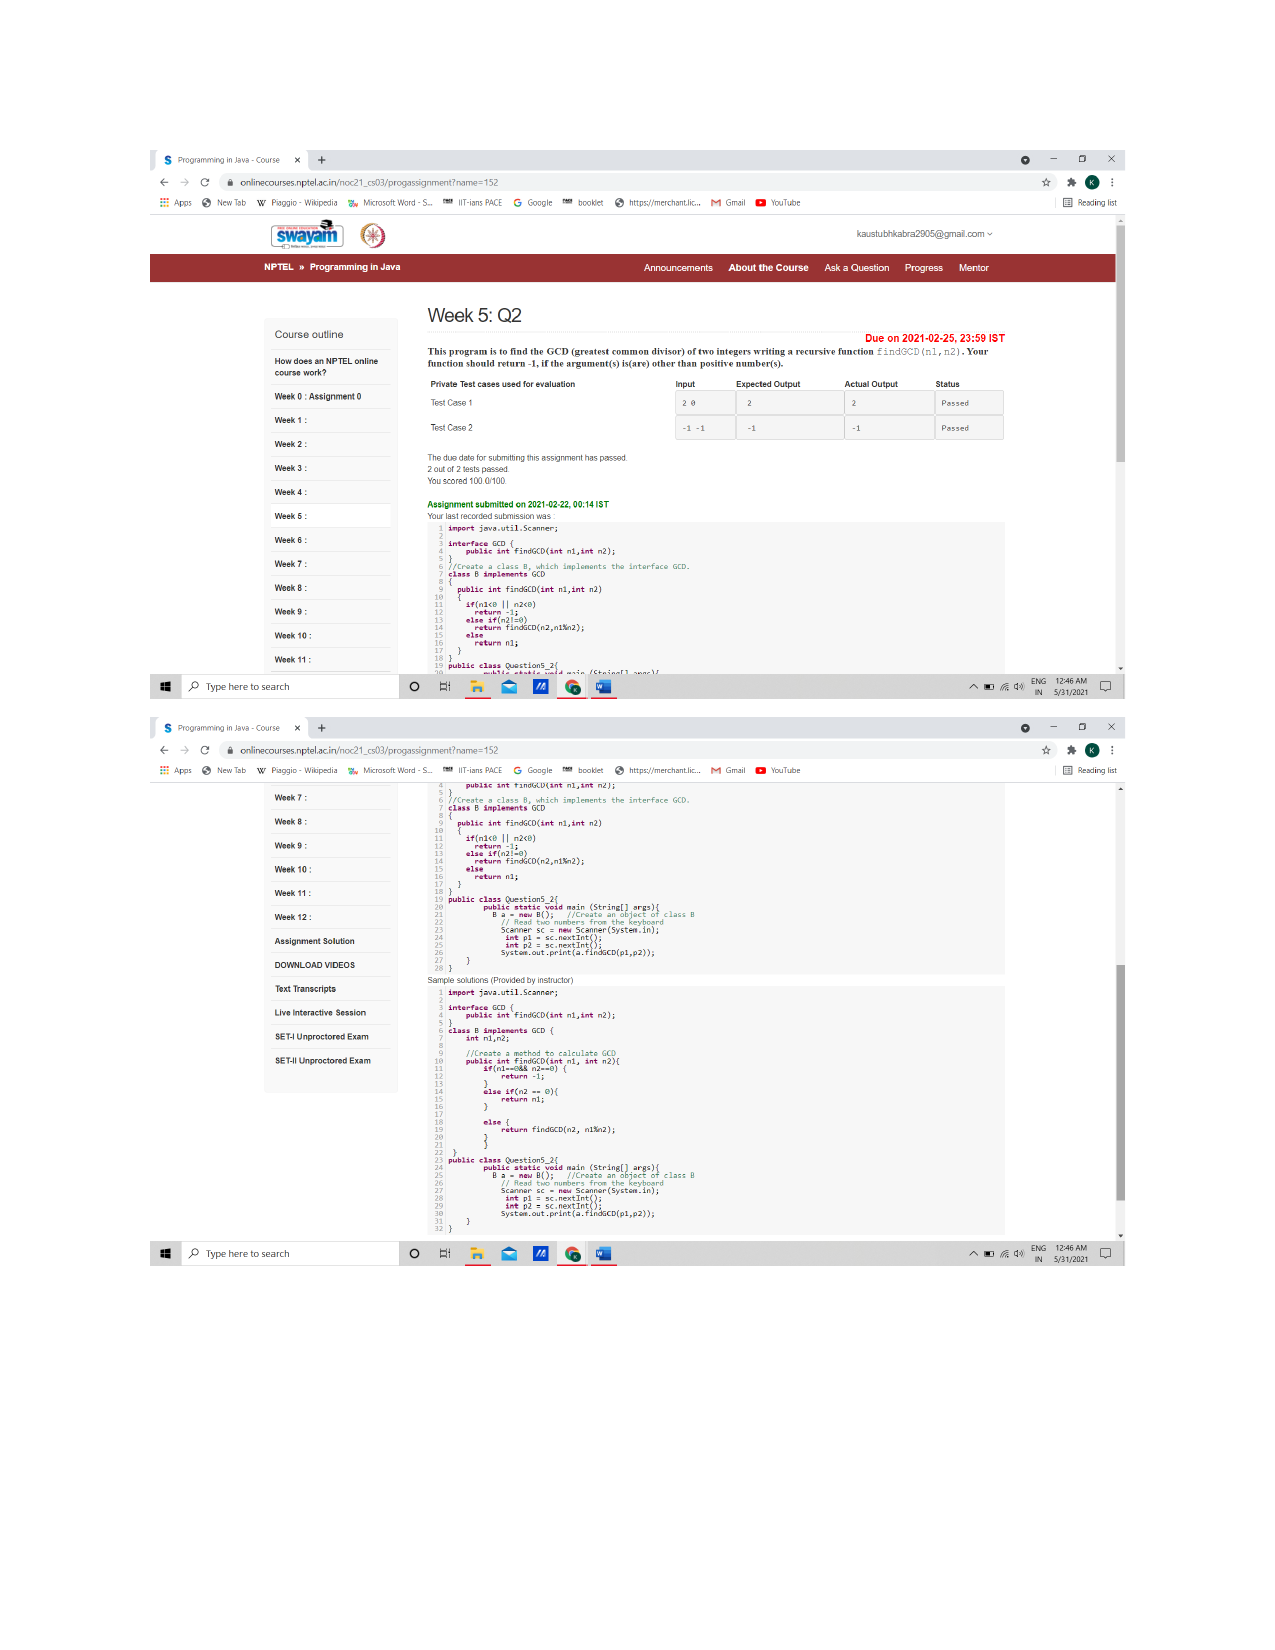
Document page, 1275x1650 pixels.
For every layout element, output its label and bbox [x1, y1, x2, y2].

picture [150, 150, 1125, 699]
picture [150, 717, 1125, 1266]
